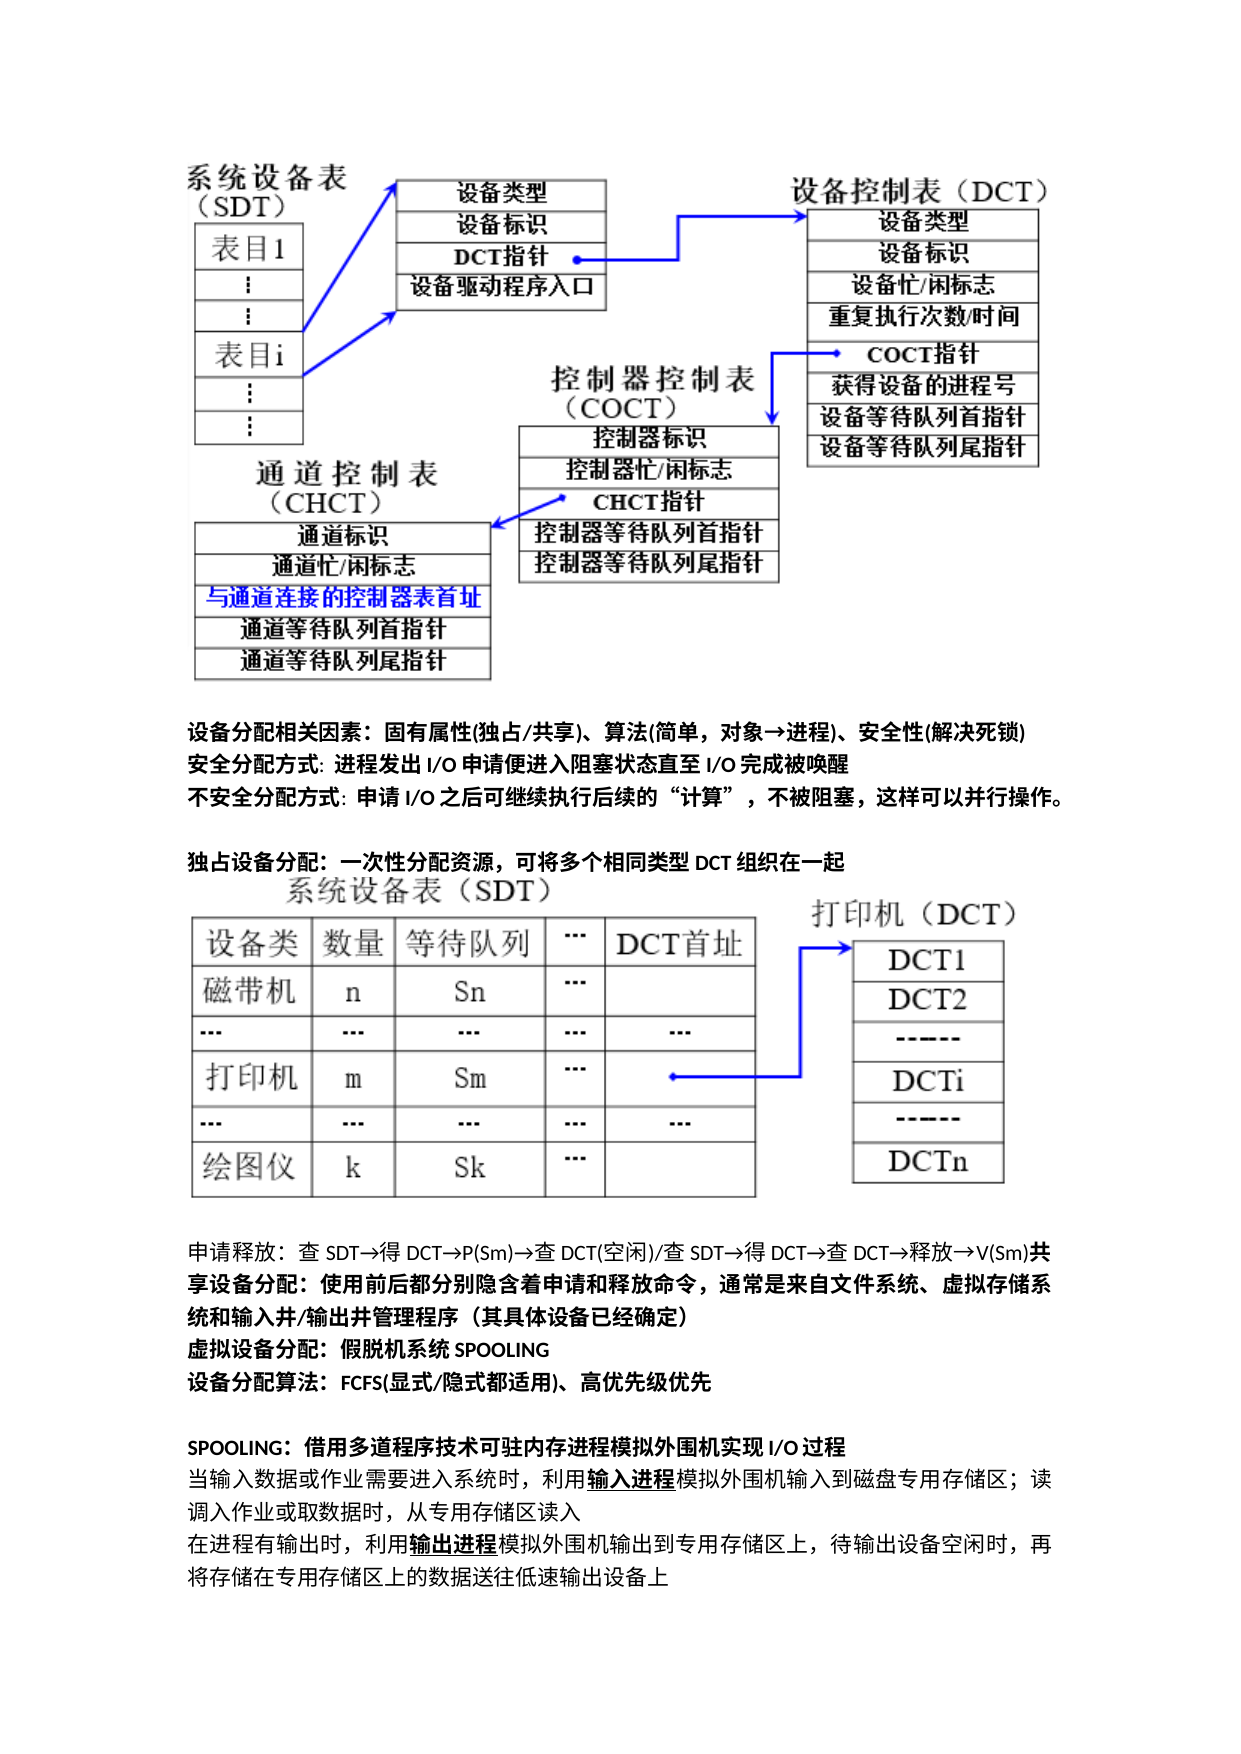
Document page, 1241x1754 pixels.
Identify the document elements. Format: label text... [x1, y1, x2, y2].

picture [187, 162, 1053, 683]
text 设备分配相关因素：固有属性(独占/共享)、算法(简单，对象→进程)、安全性(解决死锁) [187, 714, 1053, 747]
text 不安全分配方式: 申请I/O之后可继续执行后续的“计算”，不被阻塞，这样可以并行操作。 [187, 779, 1053, 844]
text 虚拟设备分配：假脱机系统SPOOLING [187, 1332, 1053, 1364]
text 当输入数据或作业需要进入系统时，利用输入进程模拟外围机输入到磁盘专用存储区；读调入作业或取数据时，从专用存储区读入 [187, 1462, 1053, 1527]
picture [187, 877, 1019, 1209]
text 安全分配方式: 进程发出I/O申请便进入阻塞状态直至I/O完成被唤醒 [187, 747, 1053, 779]
text 在进程有输出时，利用输出进程模拟外围机输出到专用存储区上，待输出设备空闲时，再将存储在专用存储区上的数据送往低速输出设备上 [187, 1527, 1053, 1592]
text SPOOLING：借用多道程序技术可驻内存进程模拟外围机实现I/O过程 [187, 1429, 1053, 1462]
text 申请释放：查SDT→得DCT→P(Sm)→查DCT(空闲)/查SDT→得DCT→查DCT→释放→V(Sm)共享设备分配：使用前后都分别隐含着申请和释放命令，通常是来自文件系统、虚拟存储系统和输入井/输出井管理程序（其具体设备已经确定） [187, 1234, 1053, 1332]
text 独占设备分配：一次性分配资源，可将多个相同类型DCT组织在一起 [187, 844, 1053, 877]
text 设备分配算法：FCFS(显式/隐式都适用)、高优先级优先 [187, 1364, 1053, 1397]
